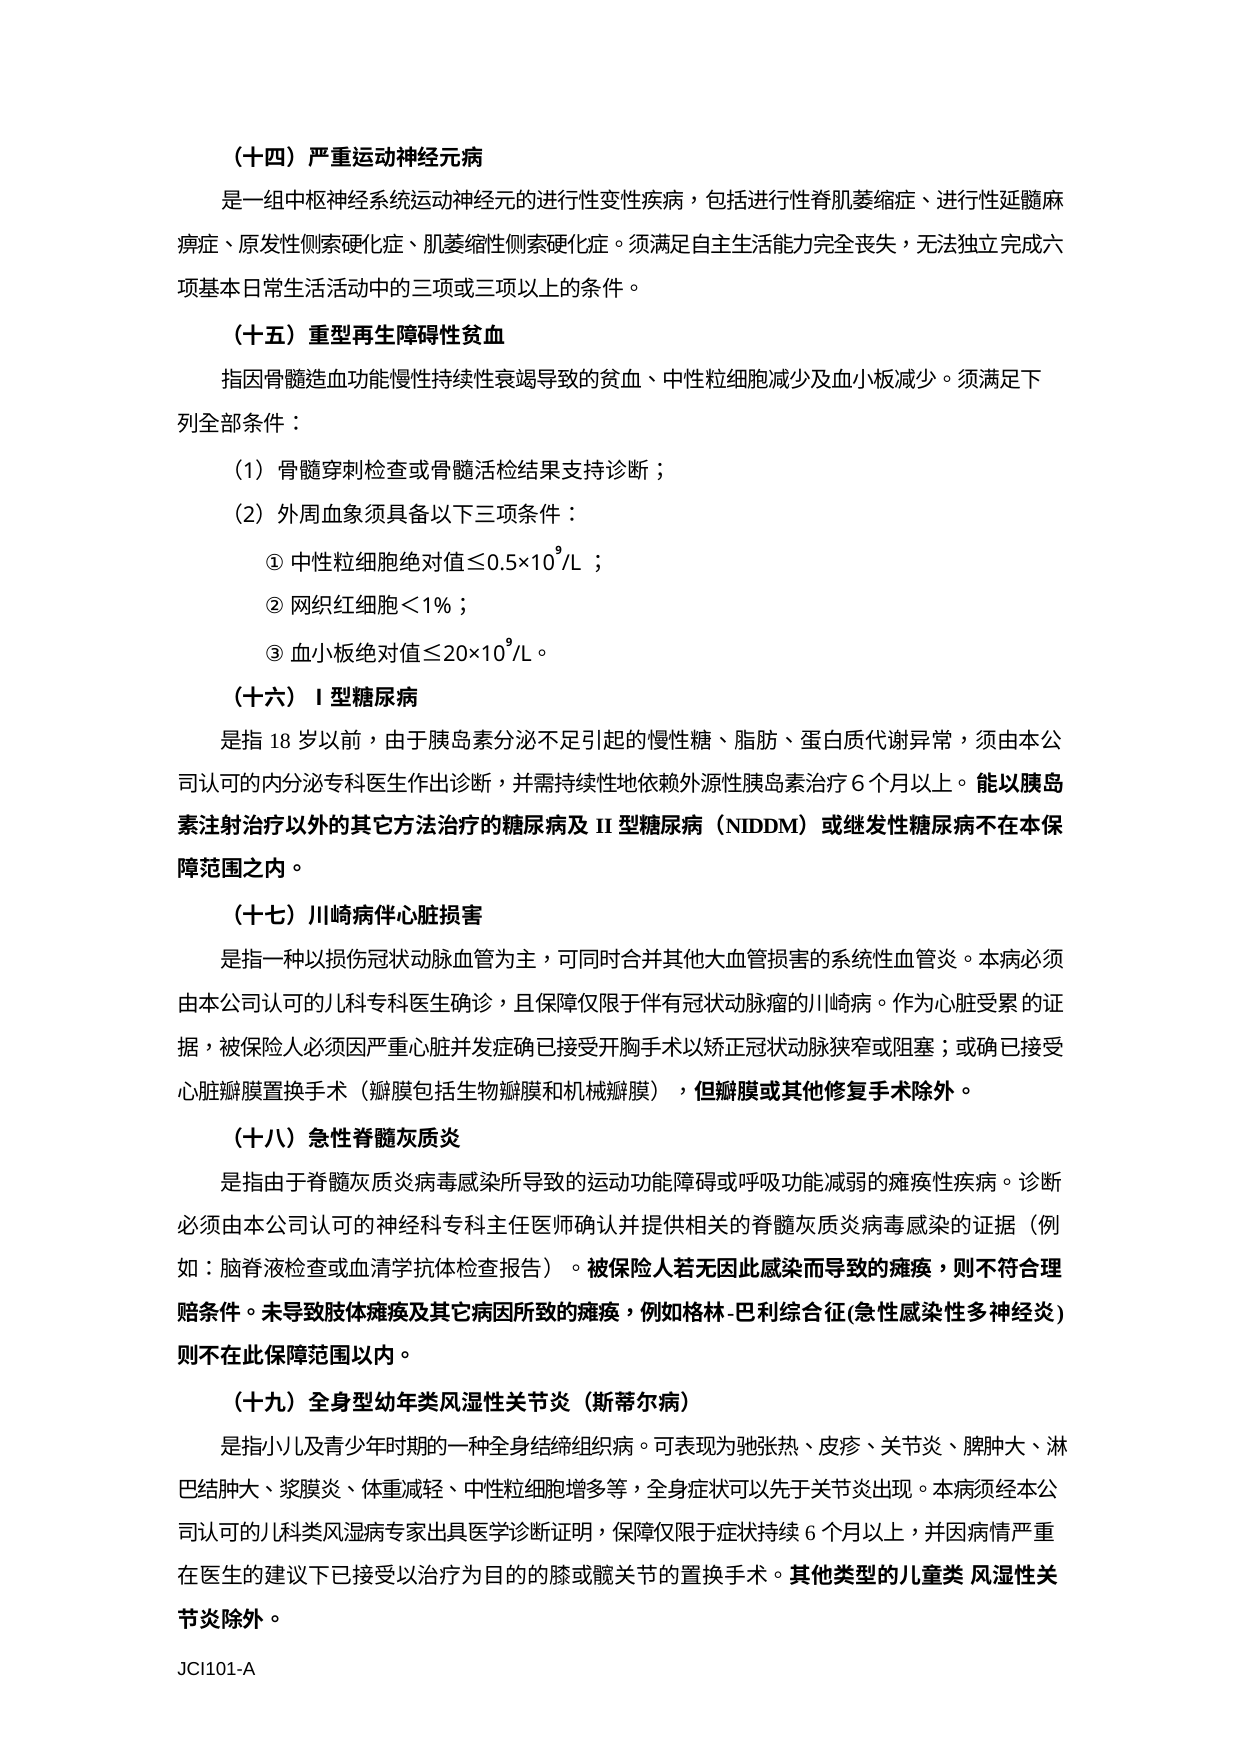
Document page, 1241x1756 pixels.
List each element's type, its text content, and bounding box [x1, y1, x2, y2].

subtitle （十八）急性脊髓灰质炎 [221, 1123, 1086, 1153]
text 是指 18 岁以前，由于胰岛素分泌不足引起的慢性糖、脂肪、蛋白质代谢异常，须由本公司认可的内分泌专科医生作出诊断，并需持续性地依赖外源性胰岛素治疗６个月以上。能以胰岛素注射治疗以外的其它方法治疗的糖尿病及 II 型糖尿病（NIDDM）或继发性糖尿病不在本保障范围之内。 [177, 726, 1064, 883]
text ② 网织红细胞＜1%； [264, 590, 1086, 620]
text ③ 血小板绝对值≤20×109/L。 [264, 634, 1086, 668]
text 指因骨髓造血功能慢性持续性衰竭导致的贫血、中性粒细胞减少及血小板减少。须满足下列全部条件： [177, 364, 1064, 437]
subtitle （十六）Ⅰ型糖尿病 [221, 682, 1086, 712]
text 是指小儿及青少年时期的一种全身结缔组织病。可表现为驰张热、皮疹、关节炎、脾肿大、淋巴结肿大、浆膜炎、体重减轻、中性粒细胞增多等，全身症状可以先于关节炎出现。本病须经本公司认可的儿科类风湿病专家出具医学诊断证明，保障仅限于症状持续 6 个月以上，并因病情严重在医生的建议下已接受以治疗为目的的膝或髋关节的置换手术。其他类型的儿童类 风湿性关节炎除外。 [177, 1431, 1075, 1633]
subtitle （十七）川崎病伴心脏损害 [221, 900, 1086, 930]
subtitle （十五）重型再生障碍性贫血 [221, 320, 1086, 350]
text （2）外周血象须具备以下三项条件： [221, 498, 1086, 528]
subtitle （十四）严重运动神经元病 [221, 142, 1086, 171]
text 是一组中枢神经系统运动神经元的进行性变性疾病，包括进行性脊肌萎缩症、进行性延髓麻痹症、原发性侧索硬化症、肌萎缩性侧索硬化症。须满足自主生活能力完全丧失，无法独立完成六项基本日常生活活动中的三项或三项以上的条件。 [177, 185, 1064, 303]
text 是指由于脊髓灰质炎病毒感染所导致的运动功能障碍或呼吸功能减弱的瘫痪性疾病。诊断必须由本公司认可的神经科专科主任医师确认并提供相关的脊髓灰质炎病毒感染的证据（例如：脑脊液检查或血清学抗体检查报告）。被保险人若无因此感染而导致的瘫痪，则不符合理赔条件。未导致肢体瘫痪及其它病因所致的瘫痪，例如格林-巴利综合征(急性感染性多神经炎) 则不在此保障范围以内。 [177, 1167, 1064, 1370]
text 是指一种以损伤冠状动脉血管为主，可同时合并其他大血管损害的系统性血管炎。本病必须由本公司认可的儿科专科医生确诊，且保障仅限于伴有冠状动脉瘤的川崎病。作为心脏受累的证据，被保险人必须因严重心脏并发症确已接受开胸手术以矫正冠状动脉狭窄或阻塞；或确已接受心脏瓣膜置换手术（瓣膜包括生物瓣膜和机械瓣膜），但瓣膜或其他修复手术除外。 [177, 943, 1064, 1106]
text ① 中性粒细胞绝对值≤0.5×109/L ； [264, 542, 1086, 576]
text （1）骨髓穿刺检查或骨髓活检结果支持诊断； [221, 455, 1086, 485]
subtitle （十九）全身型幼年类风湿性关节炎（斯蒂尔病） [221, 1387, 1086, 1417]
